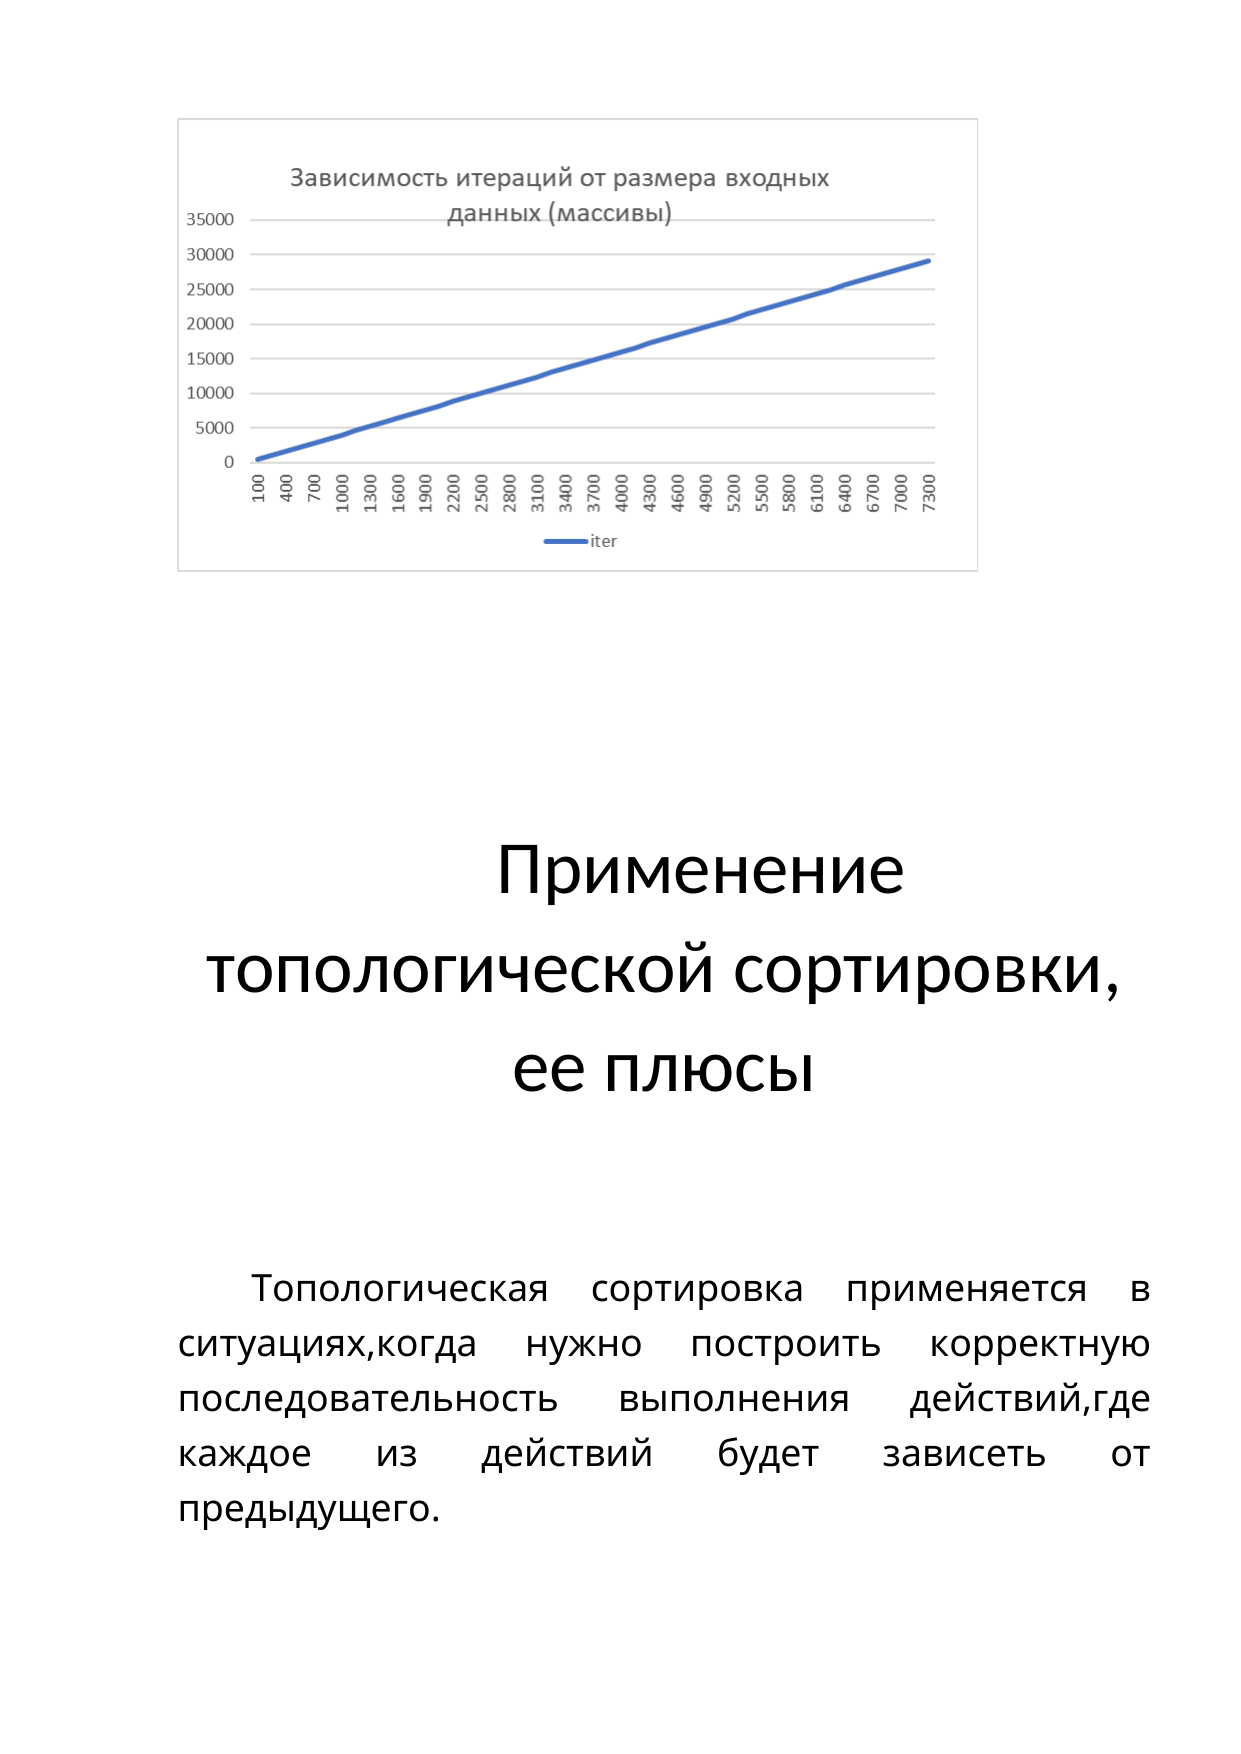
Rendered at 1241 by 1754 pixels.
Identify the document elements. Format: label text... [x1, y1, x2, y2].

picture [177, 118, 979, 572]
text Применение топологической сортировки, ее плюсы [177, 821, 1152, 1110]
text Топологическая сортировка применяется в ситуациях,когда нужно построить корректную последовательность выполнения действий,где каждое из действий будет зависеть от предыдущего. [177, 1261, 1152, 1533]
